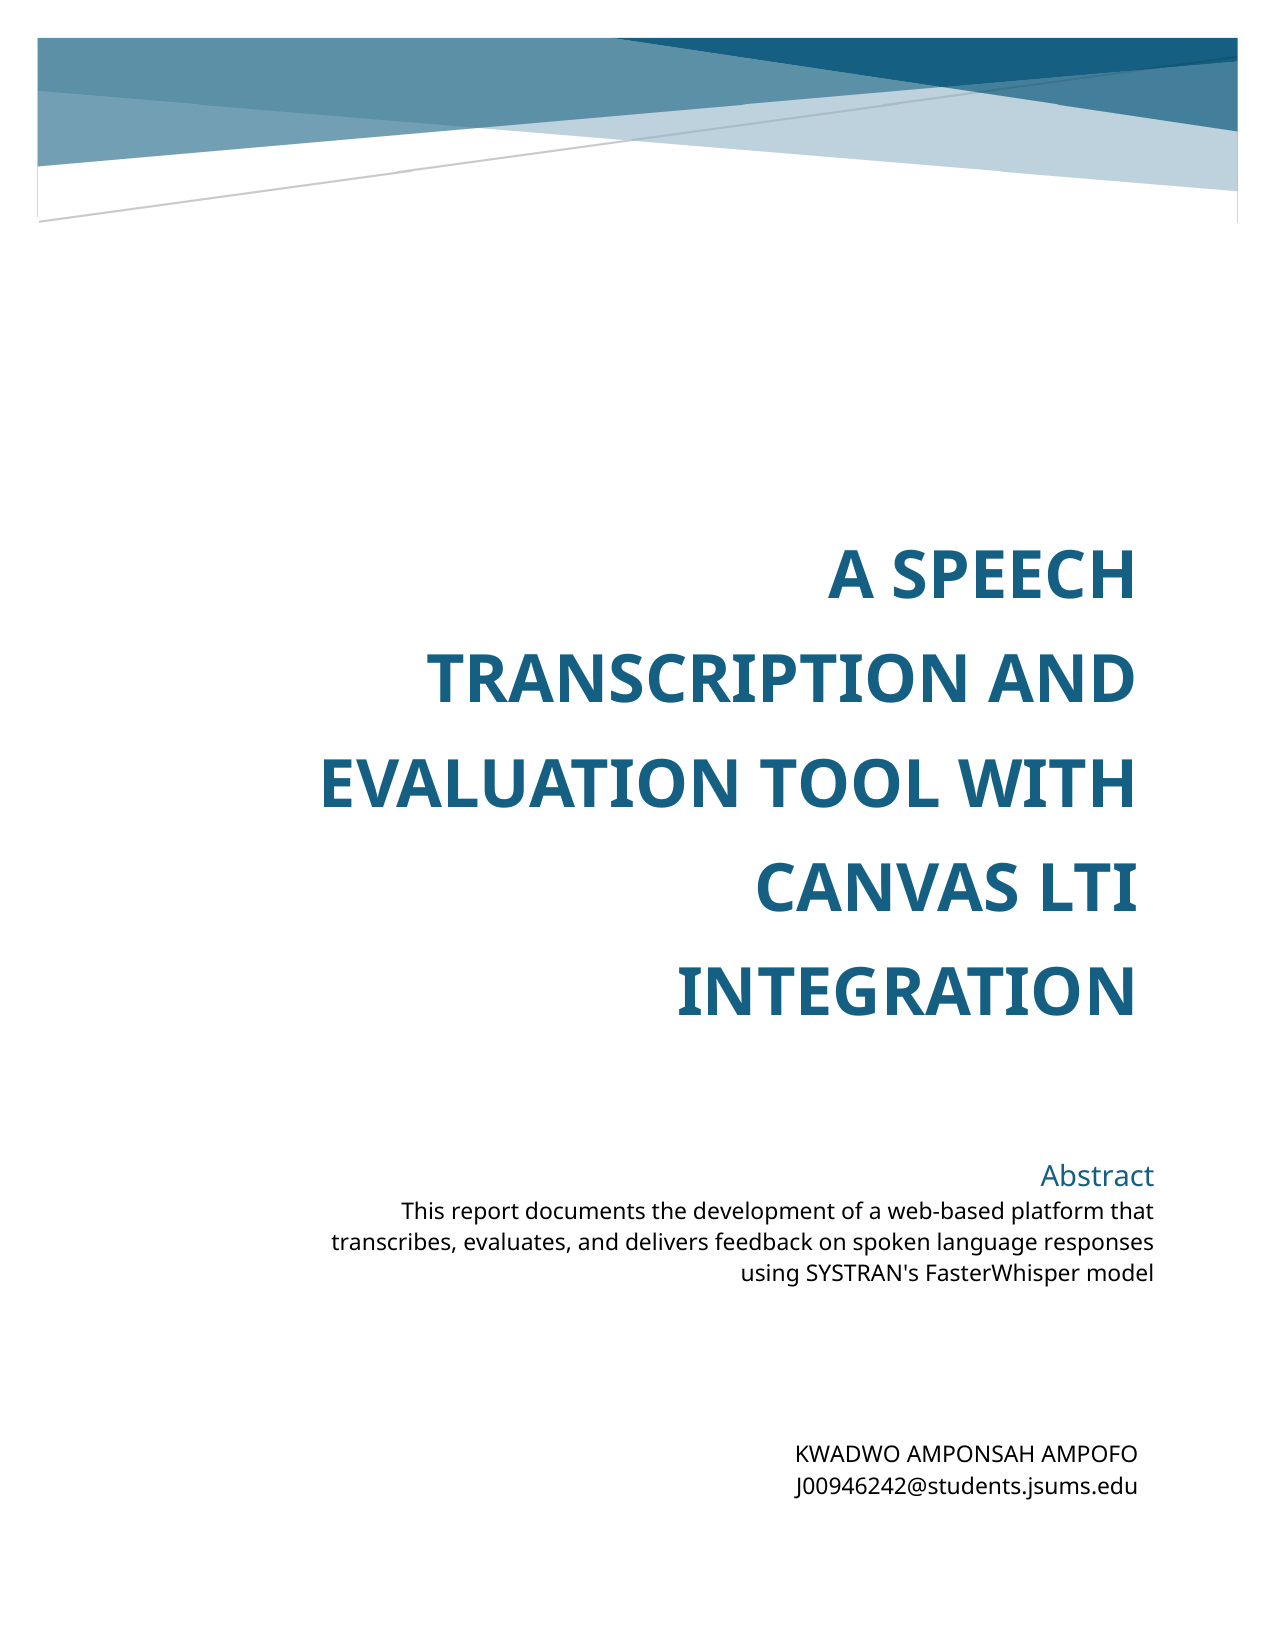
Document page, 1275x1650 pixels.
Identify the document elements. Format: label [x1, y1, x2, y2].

picture [37, 37, 1238, 238]
